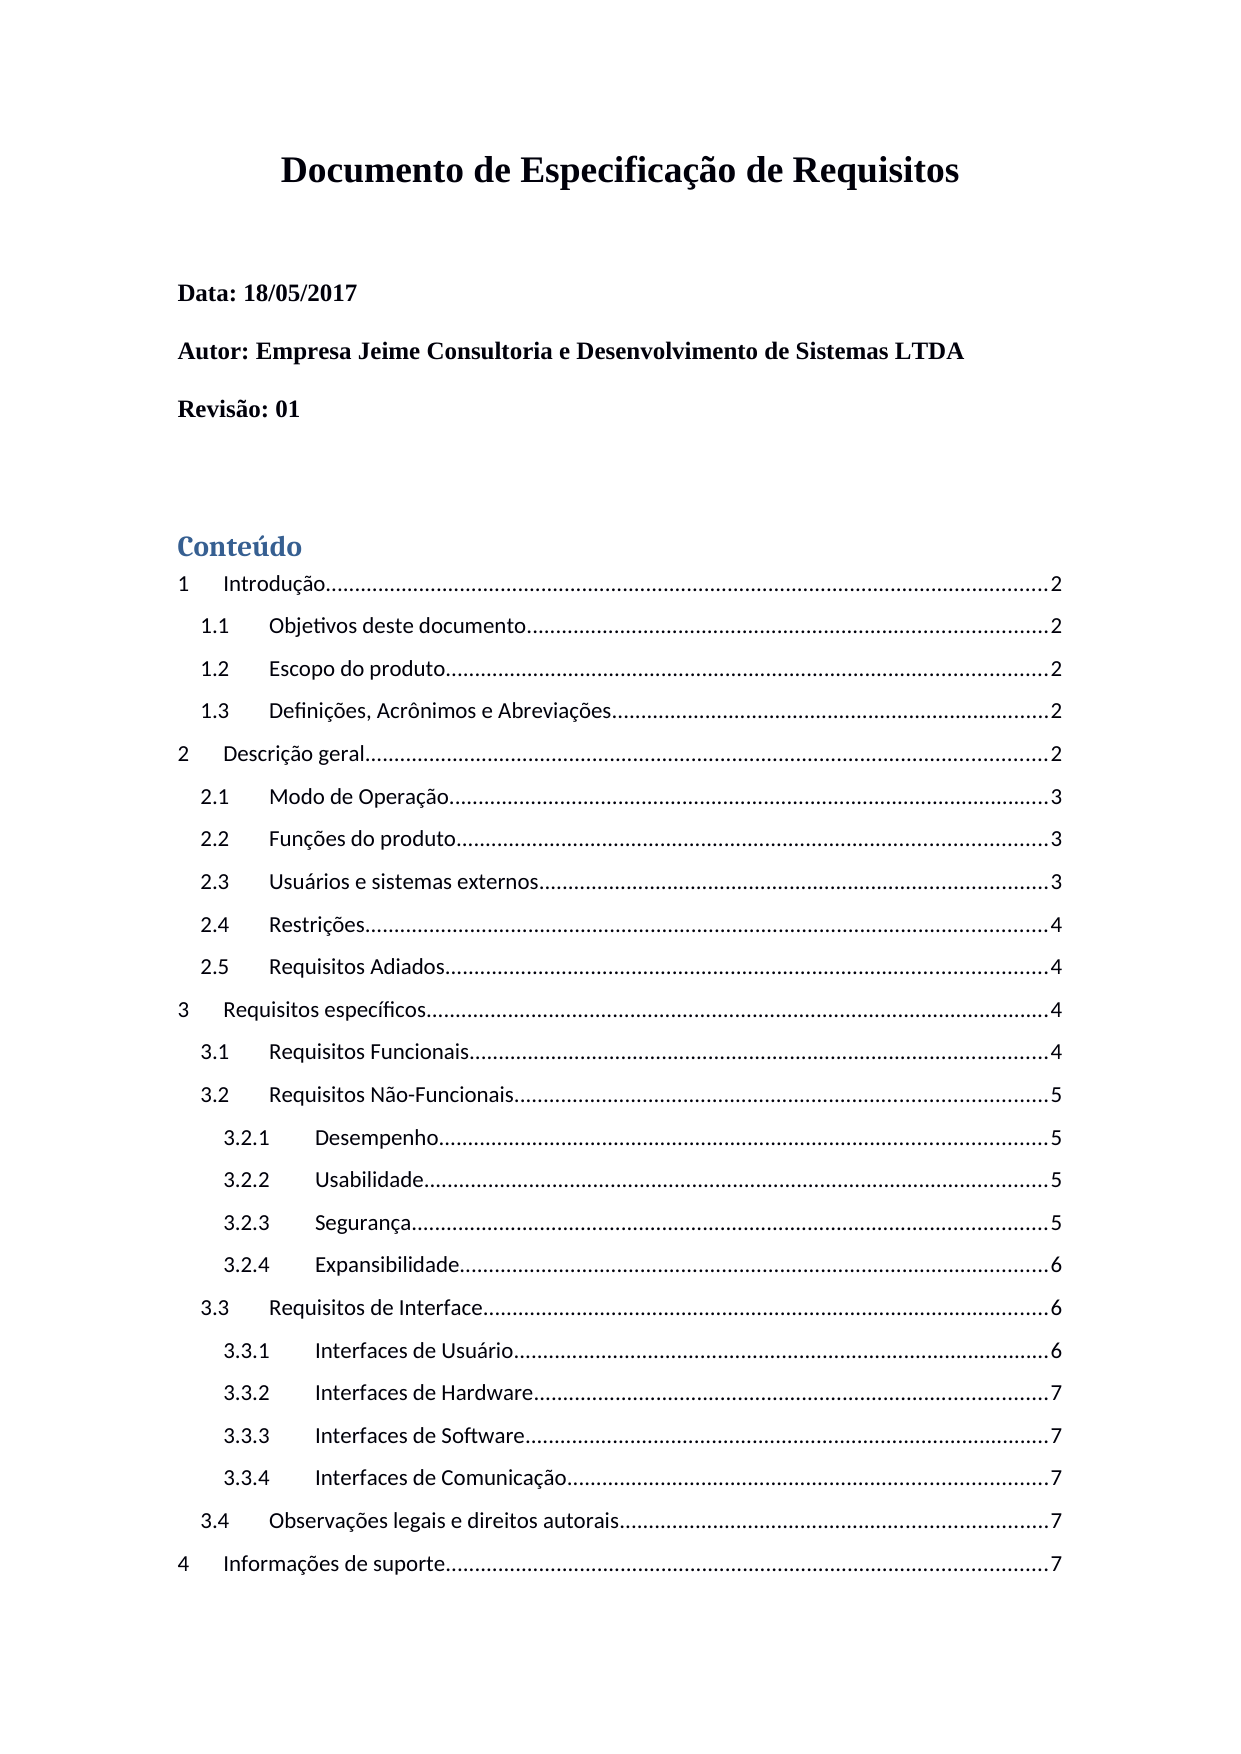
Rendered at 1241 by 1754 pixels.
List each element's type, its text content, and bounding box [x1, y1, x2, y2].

text 1 Introdução 2 [177, 569, 1063, 597]
text 2.4 Restrições 4 [200, 910, 1063, 938]
text 4 Informações de suporte 7 [177, 1549, 1063, 1577]
text Autor: Empresa Jeime Consultoria e Desenvolvimento de Sistemas LTDA [177, 336, 1063, 364]
text 3 Requisitos específicos 4 [177, 995, 1063, 1023]
text 3.2 Requisitos Não-Funcionais 5 [200, 1080, 1063, 1108]
text 3.3.1 Interfaces de Usuário 6 [223, 1336, 1063, 1364]
text 3.1 Requisitos Funcionais 4 [200, 1037, 1063, 1066]
text 3.2.4 Expansibilidade 6 [223, 1251, 1063, 1278]
text Revisão: 01 [177, 394, 1063, 422]
text 3.3.2 Interfaces de Hardware 7 [223, 1378, 1063, 1406]
text 1.2 Escopo do produto 2 [200, 654, 1063, 682]
text 1.3 Definições, Acrônimos e Abreviações 2 [200, 697, 1063, 725]
text 3.4 Observações legais e direitos autorais 7 [200, 1506, 1063, 1534]
text 2.3 Usuários e sistemas externos 3 [200, 867, 1063, 895]
text Data: 18/05/2017 [177, 278, 1063, 307]
text 2.1 Modo de Operação 3 [200, 782, 1063, 810]
text 3.2.3 Segurança 5 [223, 1208, 1063, 1236]
text 3.2.2 Usabilidade 5 [223, 1165, 1063, 1193]
text 2.5 Requisitos Adiados 4 [200, 952, 1063, 980]
text 3.3.3 Interfaces de Software 7 [223, 1421, 1063, 1449]
text 3.3 Requisitos de Interface 6 [200, 1293, 1063, 1321]
text 1.1 Objetivos deste documento 2 [200, 611, 1063, 639]
text 3.3.4 Interfaces de Comunicação 7 [223, 1463, 1063, 1492]
text 3.2.1 Desempenho 5 [223, 1123, 1063, 1151]
text 2 Descrição geral 2 [177, 739, 1063, 767]
text 2.2 Funções do produto 3 [200, 824, 1063, 852]
text Documento de Especificação de Requisitos [177, 148, 1063, 191]
